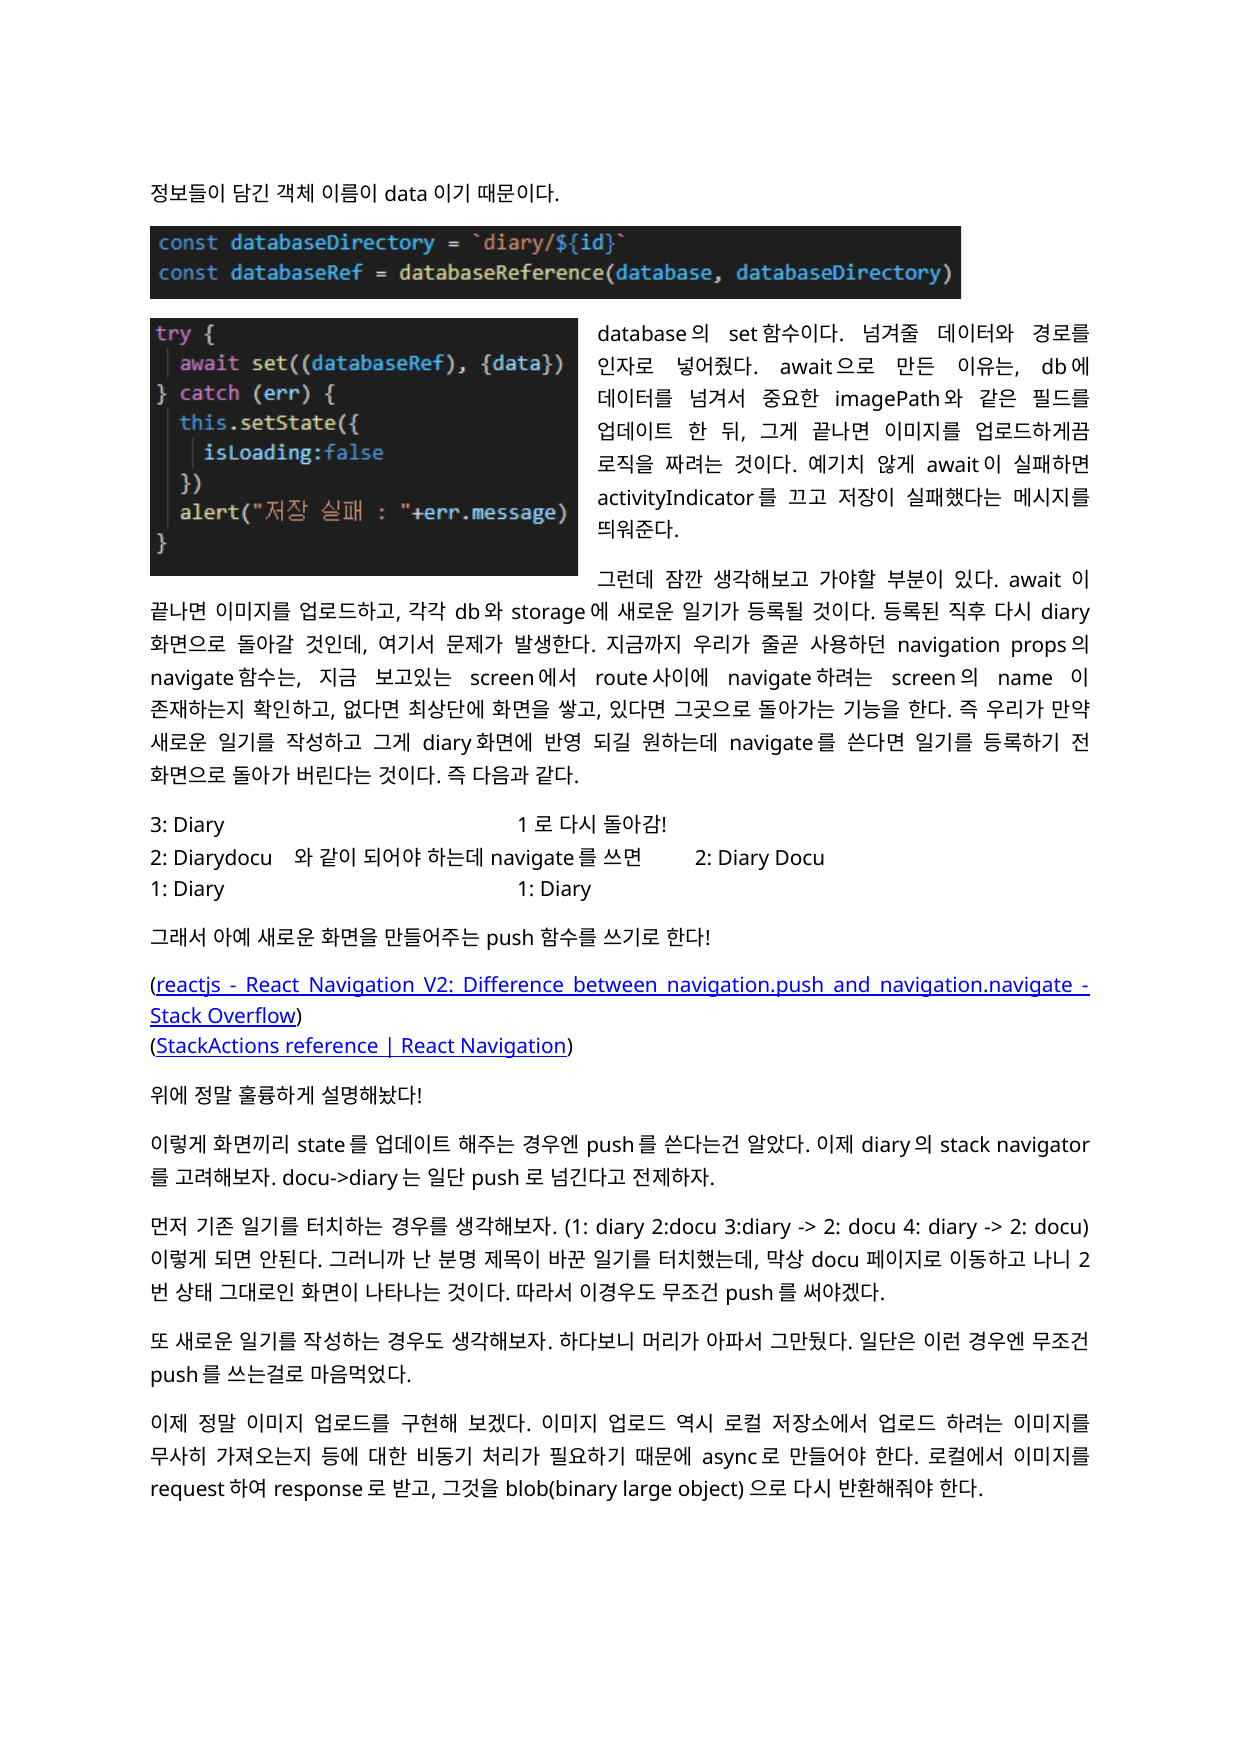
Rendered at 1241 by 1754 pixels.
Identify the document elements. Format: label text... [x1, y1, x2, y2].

text 또 새로운 일기를 작성하는 경우도 생각해보자. 하다보니 머리가 아파서 그만뒀다. 일단은 이런 경우엔 무조건 push를 쓰는걸로 마음먹었다. [150, 1325, 1090, 1388]
text (reactjs - React Navigation V2: Difference between navigation.push and navigation.navigate - Stack Overflow) (StackActions reference | React Navigation) [150, 970, 1090, 1060]
picture [150, 226, 962, 299]
picture [150, 318, 579, 576]
text 3: Diary 1 로 다시 돌아감! 2: Diarydocu 와 같이 되어야 하는데 navigate를 쓰면 2: Diary Docu 1: Diary 1: Diary [150, 808, 1090, 902]
text 먼저 기존 일기를 터치하는 경우를 생각해보자. (1: diary 2:docu 3:diary -> 2: docu 4: diary -> 2: docu) 이렇게 되면 안된다. 그러니까 난 분명 제목이 바꾼 일기를 터치했는데, 막상 docu 페이지로 이동하고 나니 2번 상태 그대로인 화면이 나타나는 것이다. 따라서 이경우도 무조건 push를 써야겠다. [150, 1210, 1090, 1306]
text 이렇게 화면끼리 state를 업데이트 해주는 경우엔 push를 쓴다는건 알았다. 이제 diary의 stack navigator를 고려해보자. docu->diary는 일단 push 로 넘긴다고 전제하자. [150, 1128, 1090, 1191]
text 위에 정말 훌륭하게 설명해놨다! [150, 1079, 1090, 1109]
text 그래서 아예 새로운 화면을 만들어주는 push 함수를 쓰기로 한다! [150, 921, 1090, 951]
text 변수이름은 반드시 data로 해야한다. Firebase 내부에서 정보들이 담긴 객체 이름이 data 이기 때문이다. [150, 177, 1090, 207]
text 그런데 잠깐 생각해보고 가야할 부분이 있다. await 이 끝나면 이미지를 업로드하고, 각각 db와 storage에 새로운 일기가 등록될 것이다. 등록된 직후 다시 diary 화면으로 돌아갈 것인데, 여기서 문제가 발생한다. 지금까지 우리가 줄곧 사용하던 navigation props의 navigate함수는, 지금 보고있는 screen에서 route사이에 navigate하려는 screen의 name 이 존재하는지 확인하고, 없다면 최상단에 화면을 쌓고, 있다면 그곳으로 돌아가는 기능을 한다. 즉 우리가 만약 새로운 일기를 작성하고 그게 diary화면에 반영 되길 원하는데 navigate를 쓴다면 일기를 등록하기 전 화면으로 돌아가 버린다는 것이다. 즉 다음과 같다. [150, 563, 1090, 789]
text 이제 정말 이미지 업로드를 구현해 보겠다. 이미지 업로드 역시 로컬 저장소에서 업로드 하려는 이미지를 무사히 가져오는지 등에 대한 비동기 처리가 필요하기 때문에 async로 만들어야 한다. 로컬에서 이미지를 request하여 response로 받고, 그것을 blob(binary large object) 으로 다시 반환해줘야 한다. [150, 1407, 1090, 1503]
